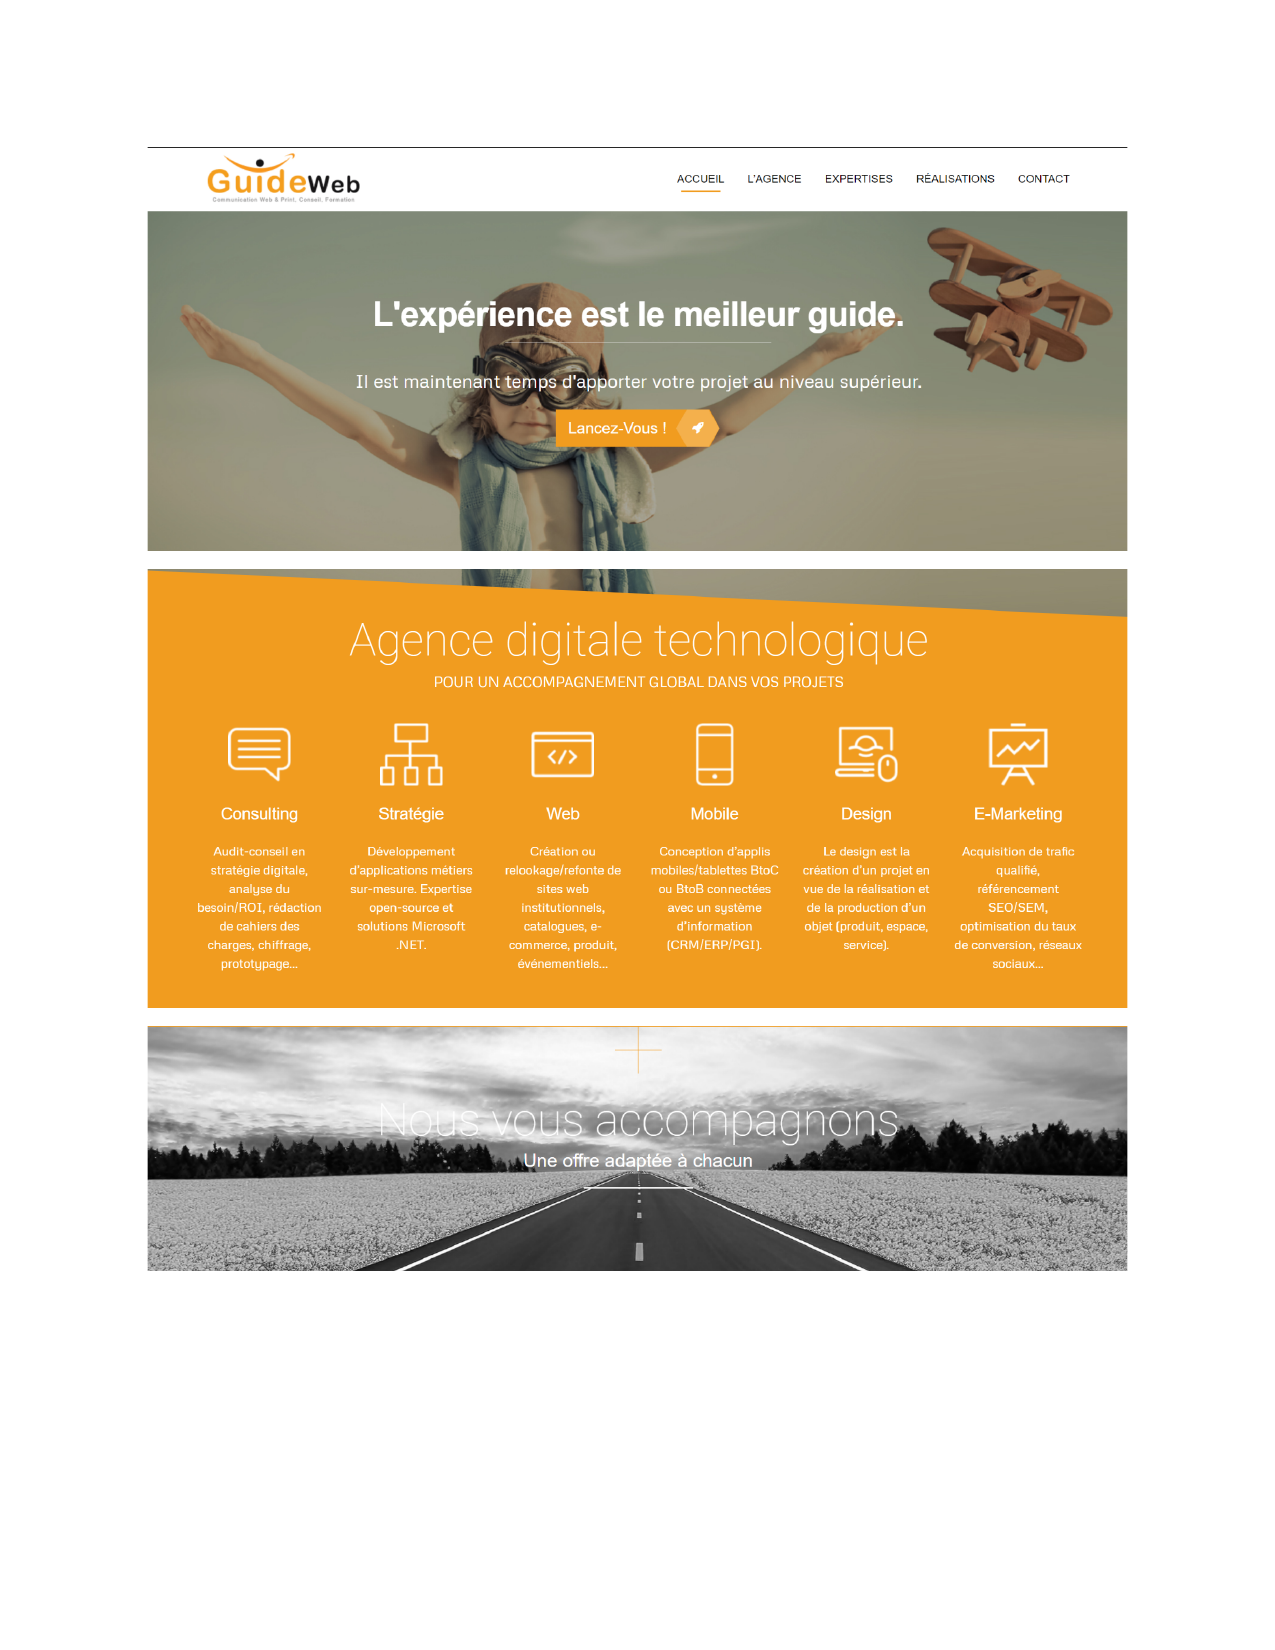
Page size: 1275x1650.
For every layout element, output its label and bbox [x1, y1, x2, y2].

picture [147, 569, 1128, 1008]
picture [147, 147, 1128, 551]
picture [147, 1026, 1128, 1271]
